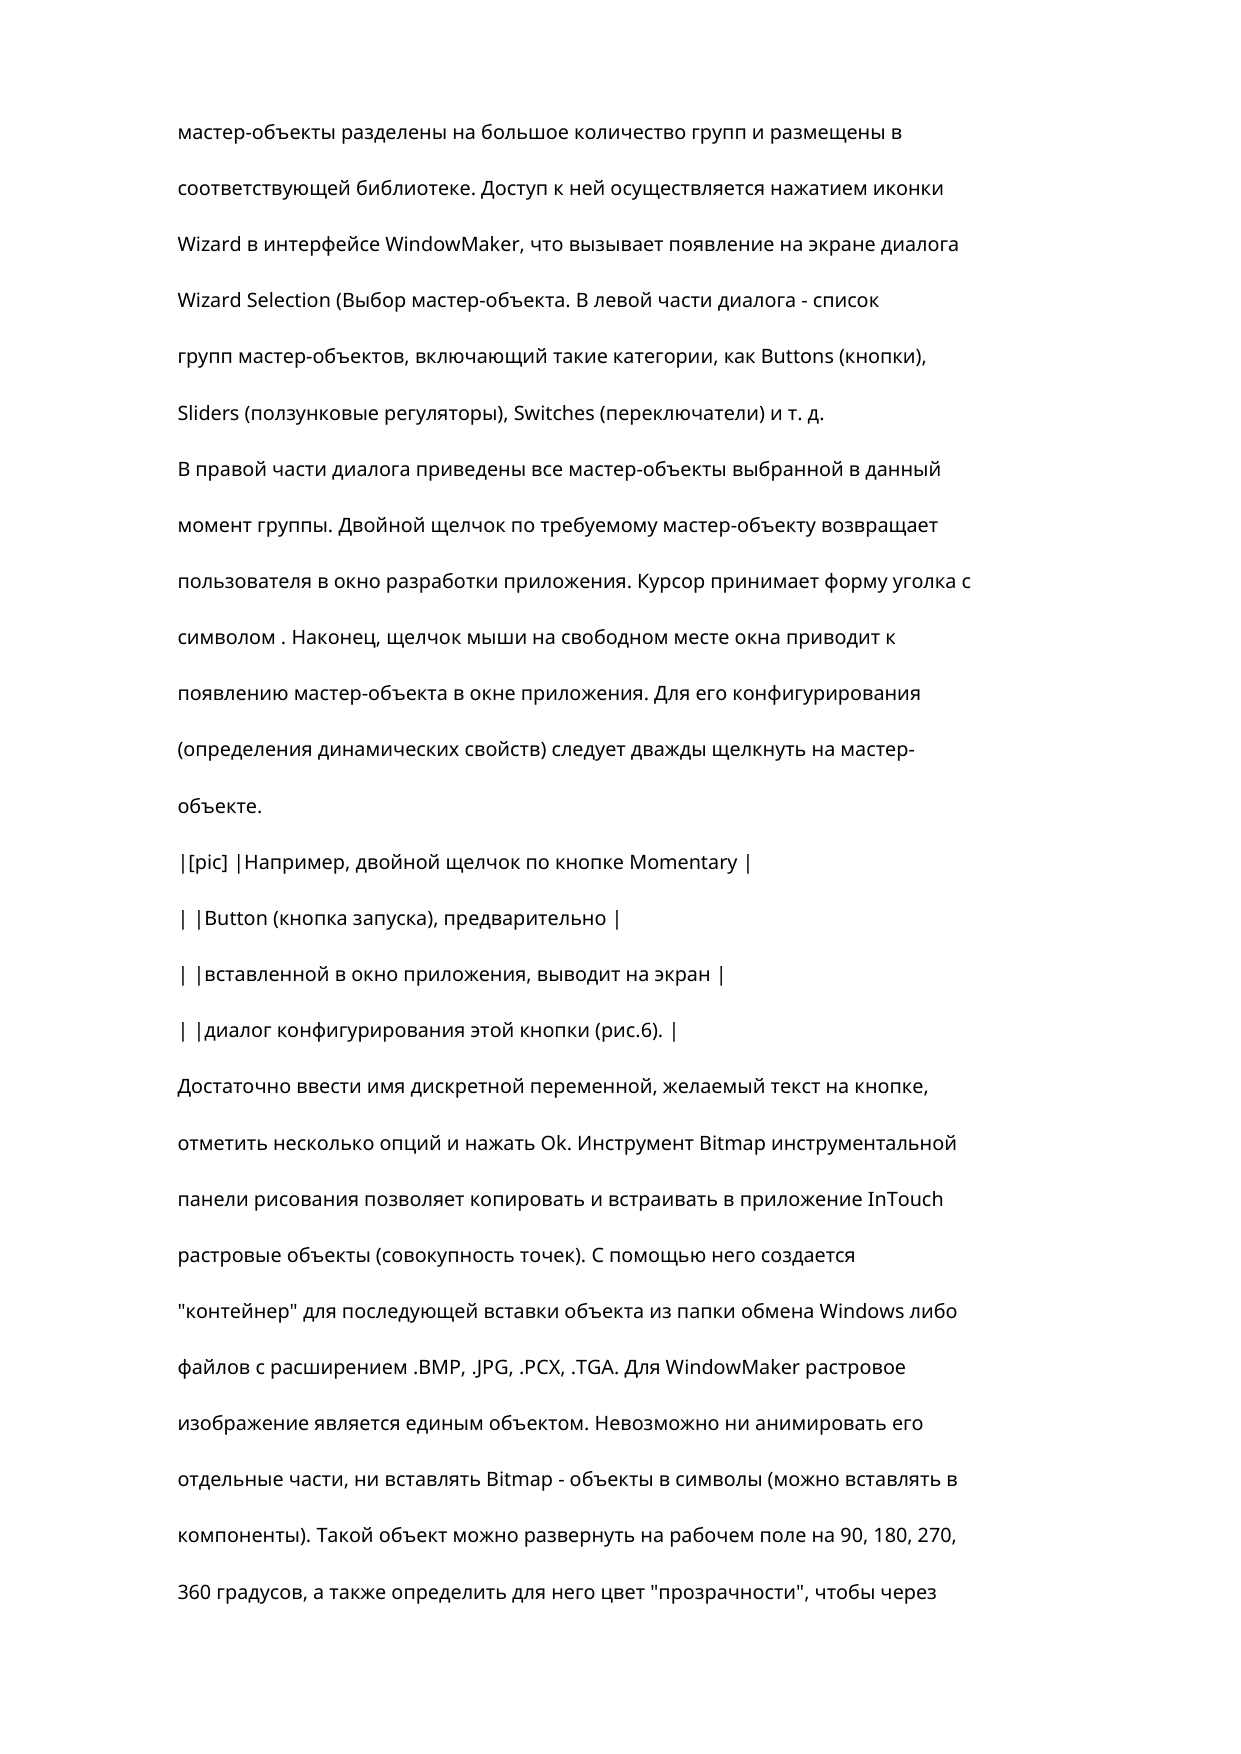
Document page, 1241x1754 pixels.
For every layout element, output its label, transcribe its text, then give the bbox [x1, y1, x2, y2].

text растровые объекты (совокупность точек). С помощью него создается [177, 1241, 1152, 1268]
text Wizard в интерфейсе WindowMaker, что вызывает появление на экране диалога [177, 230, 1152, 257]
text групп мастер-объектов, включающий такие категории, как Buttons (кнопки), [177, 343, 1152, 370]
text Wizard Selection (Выбор мастер-объекта. В левой части диалога - список [177, 287, 1152, 313]
text | |диалог конфигурирования этой кнопки (рис.6). | [177, 1016, 1152, 1043]
text появлению мастер-объекта в окне приложения. Для его конфигурирования [177, 679, 1152, 707]
text | |вставленной в окно приложения, выводит на экран | [177, 960, 1152, 987]
text изображение является единым объектом. Невозможно ни анимировать его [177, 1409, 1152, 1436]
text отметить несколько опций и нажать Ok. Инструмент Bitmap инструментальной [177, 1129, 1152, 1156]
text файлов с расширением .BMP, .JPG, .PCX, .TGA. Для WindowMaker растровое [177, 1353, 1152, 1380]
text В правой части диалога приведены все мастер-объекты выбранной в данный [177, 455, 1152, 482]
text Sliders (ползунковые регуляторы), Switches (переключатели) и т. д. [177, 399, 1152, 426]
text |[pic] |Например, двойной щелчок по кнопке Momentary | [177, 848, 1152, 875]
text Достаточно ввести имя дискретной переменной, желаемый текст на кнопке, [177, 1073, 1152, 1099]
text (определения динамических свойств) следует дважды щелкнуть на мастер- [177, 736, 1152, 763]
text символом . Наконец, щелчок мыши на свободном месте окна приводит к [177, 623, 1152, 650]
text "контейнер" для последующей вставки объекта из папки обмена Windows либо [177, 1297, 1152, 1324]
text соответствующей библиотеке. Доступ к ней осуществляется нажатием иконки [177, 174, 1152, 201]
text пользователя в окно разработки приложения. Курсор принимает форму уголка с [177, 567, 1152, 594]
text отдельные части, ни вставлять Bitmap - объекты в символы (можно вставлять в [177, 1466, 1152, 1493]
text объекте. [177, 792, 1152, 819]
text мастер-объекты разделены на большое количество групп и размещены в [177, 118, 1152, 145]
text 360 градусов, а также определить для него цвет "прозрачности", чтобы через [177, 1578, 1152, 1605]
text панели рисования позволяет копировать и встраивать в приложение InTouch [177, 1185, 1152, 1212]
text момент группы. Двойной щелчок по требуемому мастер-объекту возвращает [177, 511, 1152, 538]
text компоненты). Такой объект можно развернуть на рабочем поле на 90, 180, 270, [177, 1522, 1152, 1549]
text | |Button (кнопка запуска), предварительно | [177, 904, 1152, 931]
